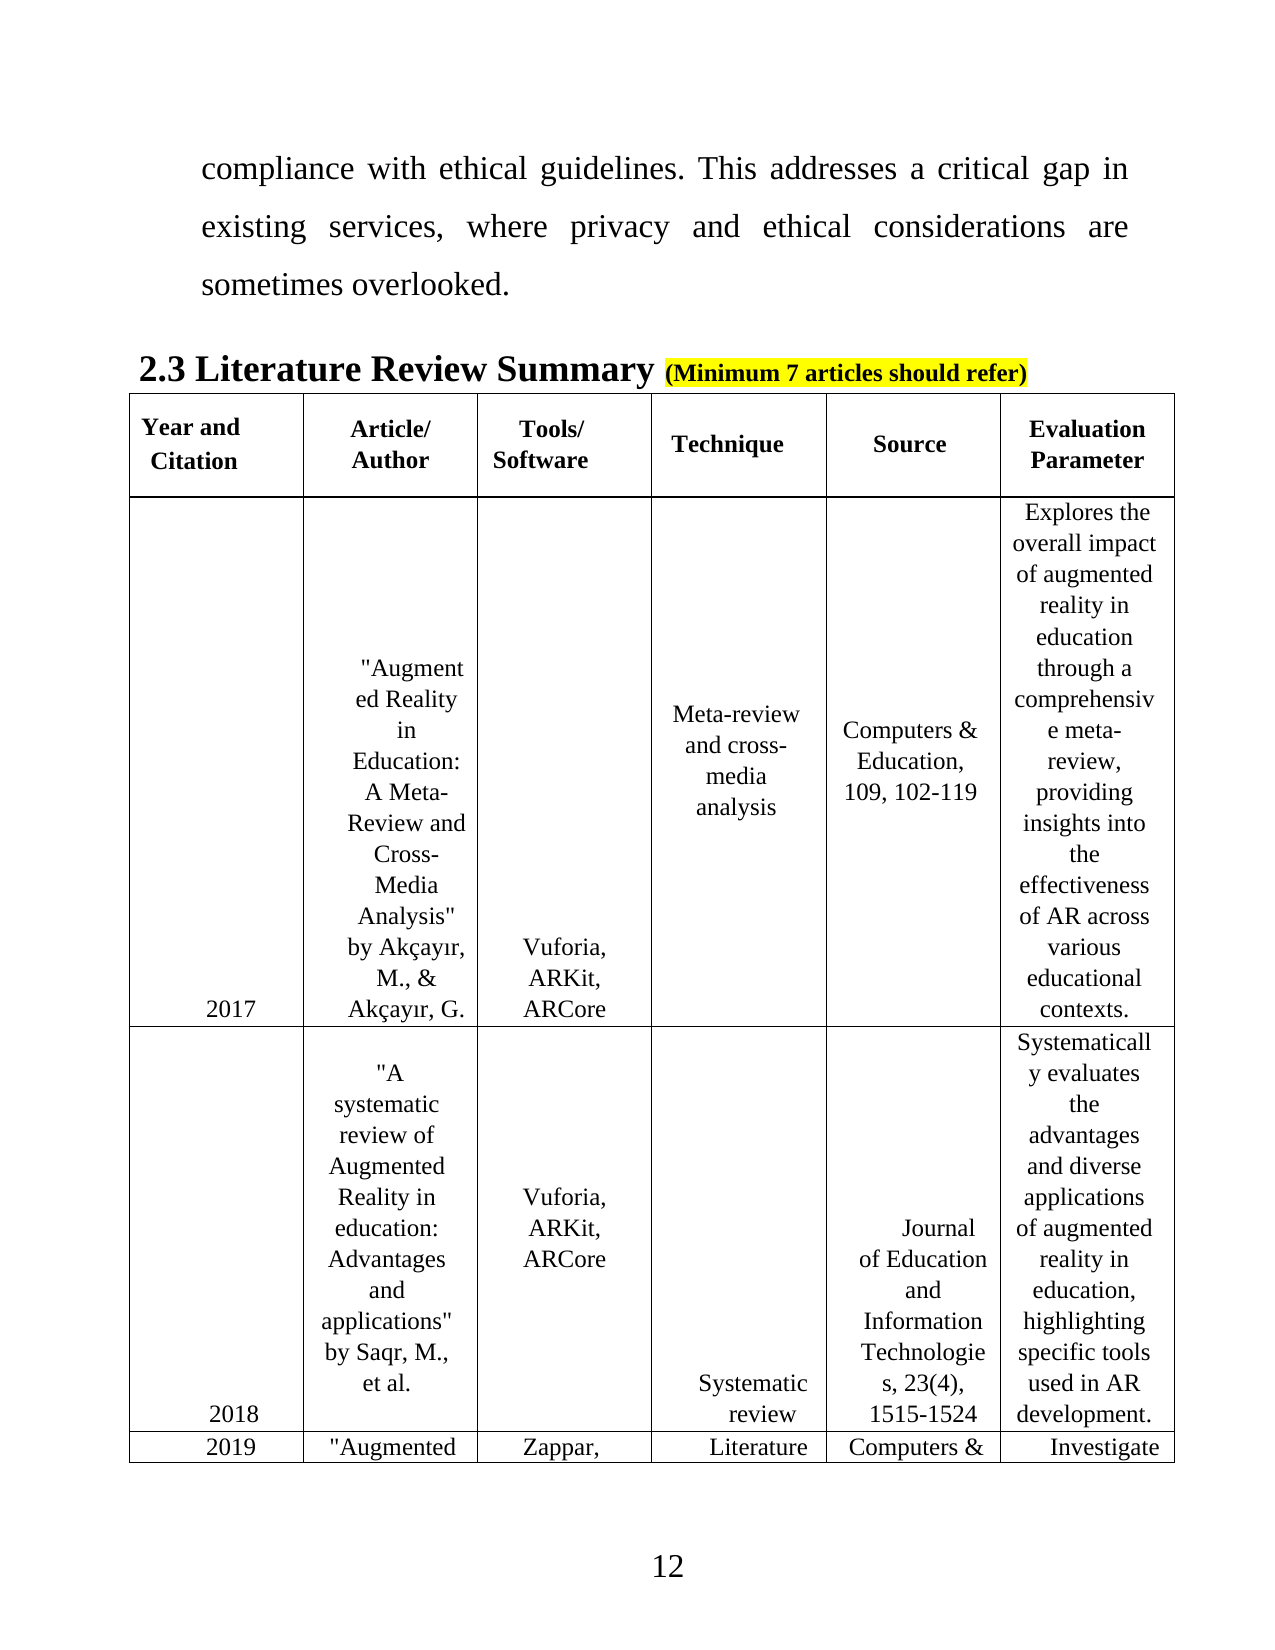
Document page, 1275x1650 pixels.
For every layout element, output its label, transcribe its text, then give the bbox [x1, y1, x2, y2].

table_header Article/ Author [304, 394, 477, 496]
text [200, 148, 1129, 302]
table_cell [652, 1432, 826, 1462]
table_cell Systematically evaluates the advantages and diverse applications of augmented reality in education, highlighting specific tools used in AR development. [1001, 1027, 1174, 1431]
table_cell Vuforia, ARKit, ARCore [478, 1027, 651, 1431]
table_cell Vuforia, ARKit, ARCore [478, 498, 651, 1026]
subtitle 2.3 Literature Review Summary (Minimum 7 articles should refer) [139, 347, 1223, 390]
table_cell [827, 1432, 1000, 1462]
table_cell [1001, 1432, 1174, 1462]
table_cell "Augmented Reality in Education: A Meta-Review and Cross-Media Analysis" by Akçayır, M., & Akçayır, G. [304, 498, 477, 1026]
table_cell Computers & Education, 109, 102-119 [827, 498, 1000, 1026]
table_cell 2017 [130, 498, 303, 1026]
table_cell Systematic review [652, 1027, 826, 1431]
table_header Year and Citation [130, 394, 303, 496]
table_cell Journal of Education and Information Technologies, 23(4), 1515-1524 [827, 1027, 1000, 1431]
table_header Tools/ Software [478, 394, 651, 496]
table_cell 2018 [130, 1027, 303, 1431]
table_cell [478, 1432, 651, 1462]
table_cell 2019 [130, 1432, 303, 1462]
table_cell Meta-review and cross-media analysis [652, 498, 826, 1026]
table_header Technique [652, 394, 826, 496]
table_cell "A systematic review of Augmented Reality in education: Advantages and applications" by Saqr, M., et al. [304, 1027, 477, 1431]
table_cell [304, 1432, 477, 1462]
table_header Source [827, 394, 1000, 496]
table_cell Explores the overall impact of augmented reality in education through a comprehensive meta-review, providing insights into the effectiveness of AR across various educational contexts. [1001, 498, 1174, 1026]
table_header Evaluation Parameter [1001, 394, 1174, 496]
